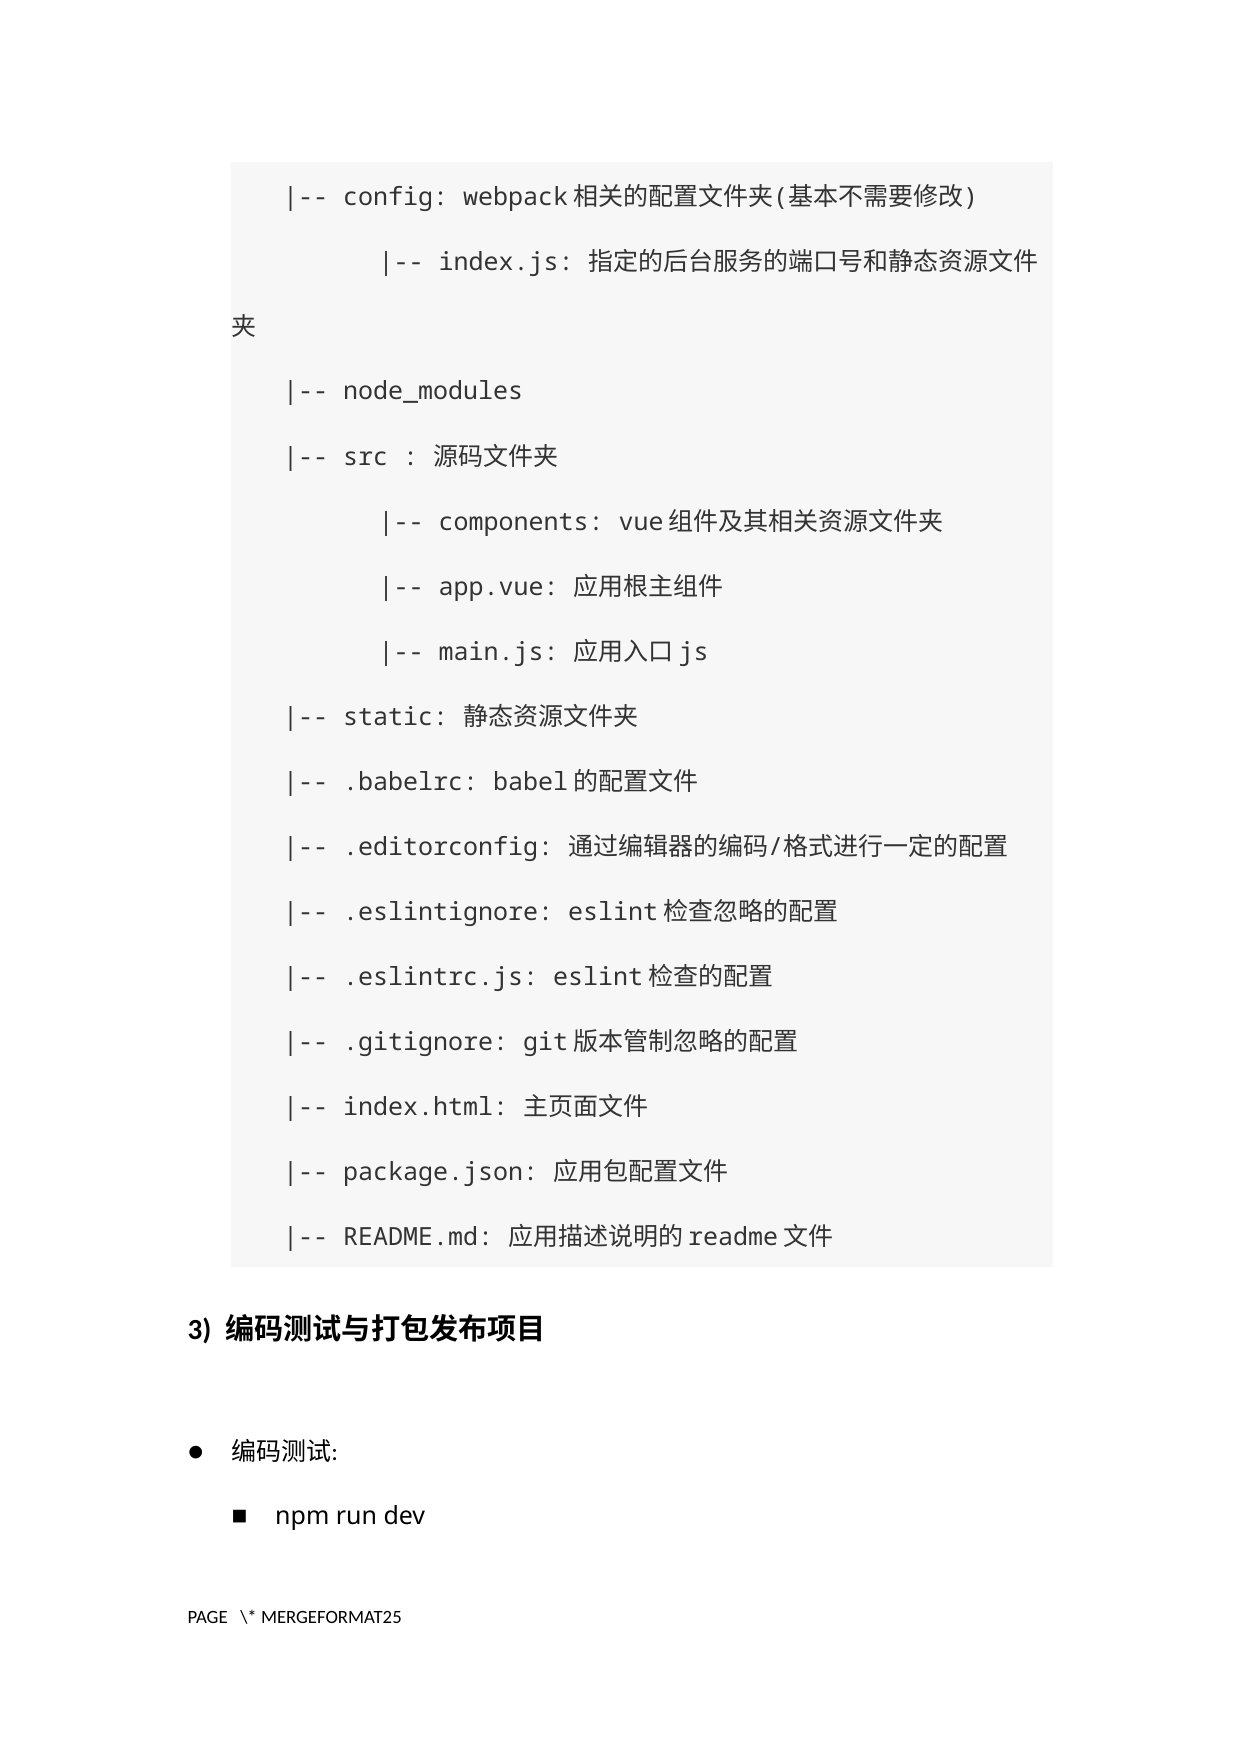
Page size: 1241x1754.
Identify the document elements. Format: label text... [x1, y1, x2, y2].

text |-- .babelrc: babel的配置文件 [231, 747, 1053, 812]
text |-- .gitignore: git版本管制忽略的配置 [231, 1007, 1053, 1072]
text |-- .eslintignore: eslint检查忽略的配置 [231, 877, 1053, 942]
text |-- main.js: 应用入口js [231, 617, 1053, 682]
text |-- src : 源码文件夹 [231, 422, 1053, 487]
text |-- README.md: 应用描述说明的readme文件 [231, 1202, 1053, 1267]
text |-- node_modules [231, 357, 1053, 422]
list 编码测试: [187, 1417, 1053, 1482]
text |-- components: vue组件及其相关资源文件夹 [231, 487, 1053, 552]
text |-- index.js: 指定的后台服务的端口号和静态资源文件夹 [231, 227, 1053, 357]
text |-- config: webpack相关的配置文件夹(基本不需要修改) [231, 162, 1053, 227]
subtitle 编码测试与打包发布项目 [187, 1294, 1053, 1359]
text |-- .eslintrc.js: eslint检查的配置 [231, 942, 1053, 1007]
text |-- package.json: 应用包配置文件 [231, 1137, 1053, 1202]
list npm run dev [231, 1482, 1053, 1547]
text |-- app.vue: 应用根主组件 [231, 552, 1053, 617]
text |-- index.html: 主页面文件 [231, 1072, 1053, 1137]
text |-- .editorconfig: 通过编辑器的编码/格式进行一定的配置 [231, 812, 1053, 877]
text |-- static: 静态资源文件夹 [231, 682, 1053, 747]
